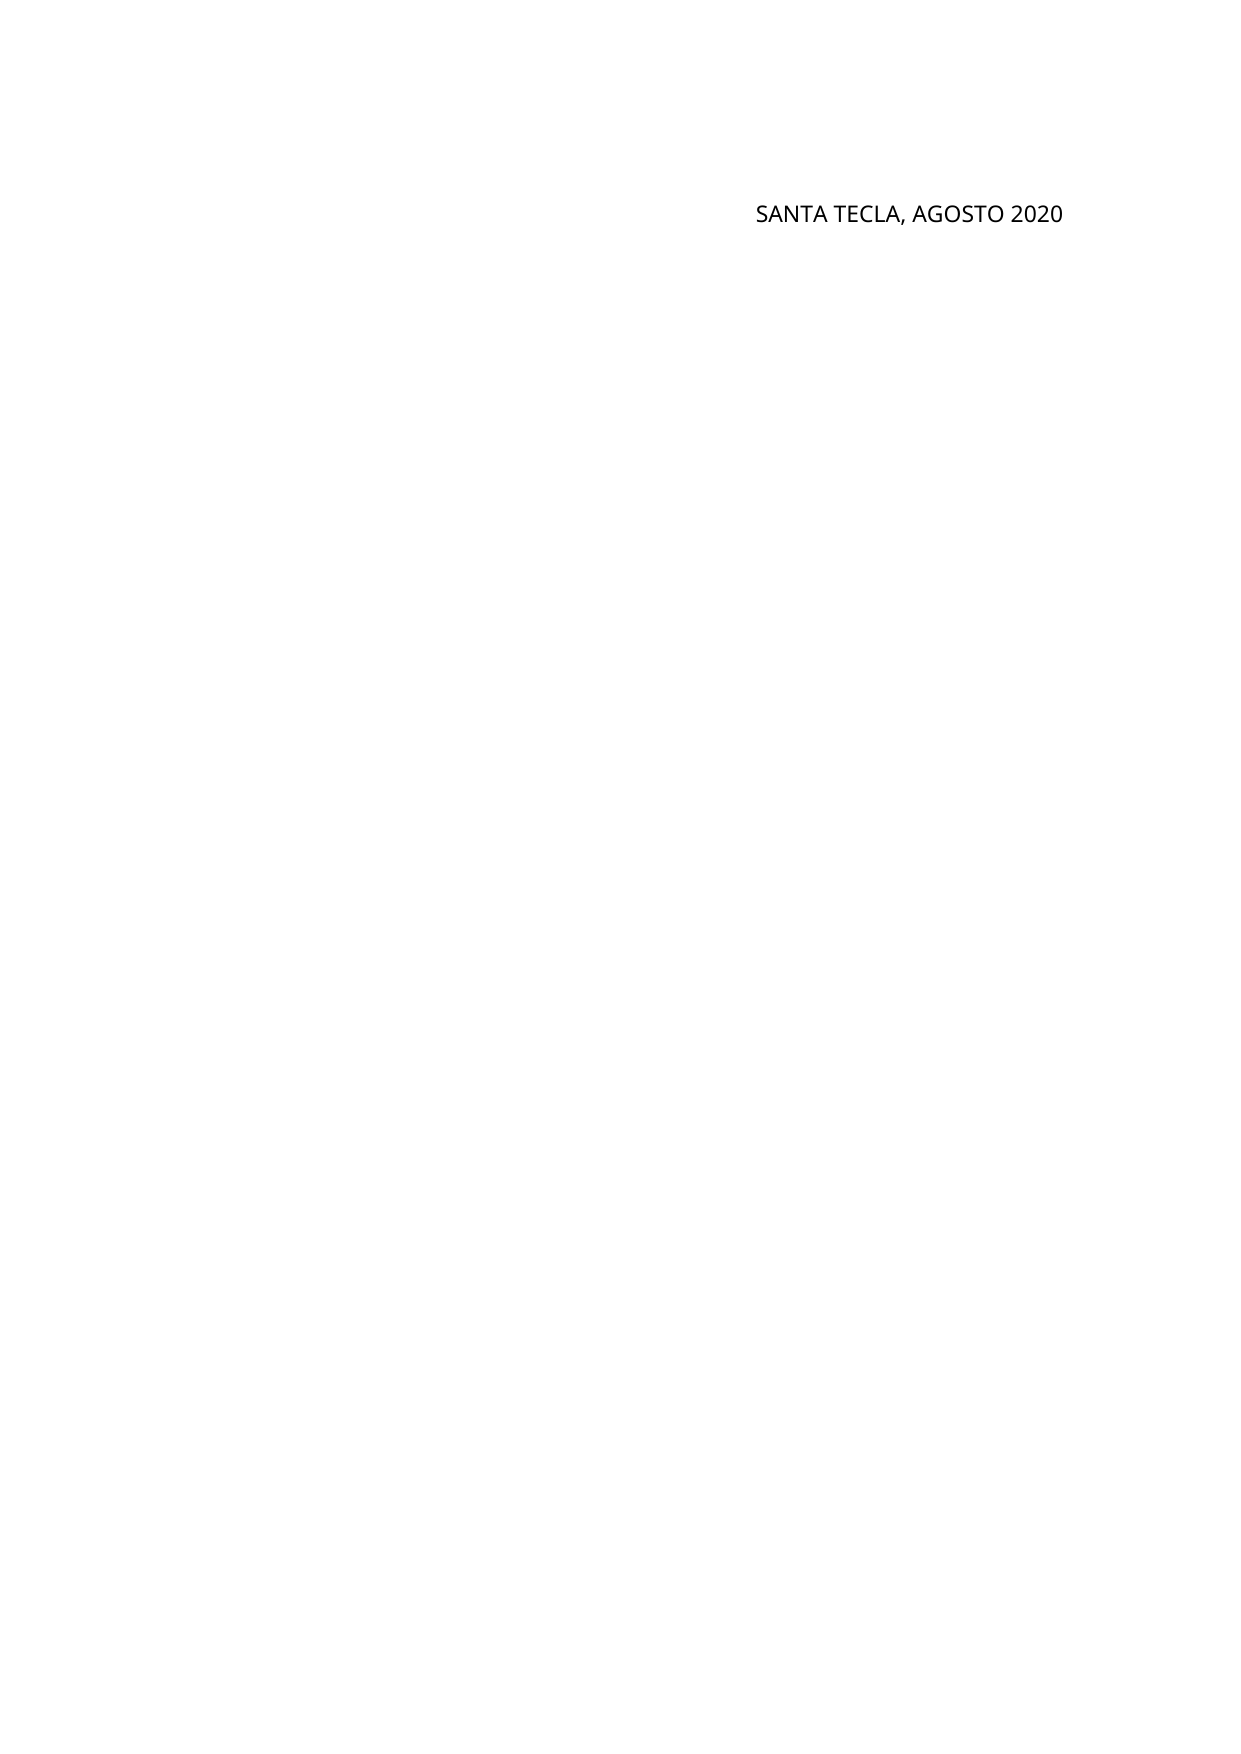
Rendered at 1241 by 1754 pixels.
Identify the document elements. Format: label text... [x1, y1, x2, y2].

text SANTA TECLA, AGOSTO 2020 [177, 198, 1063, 229]
